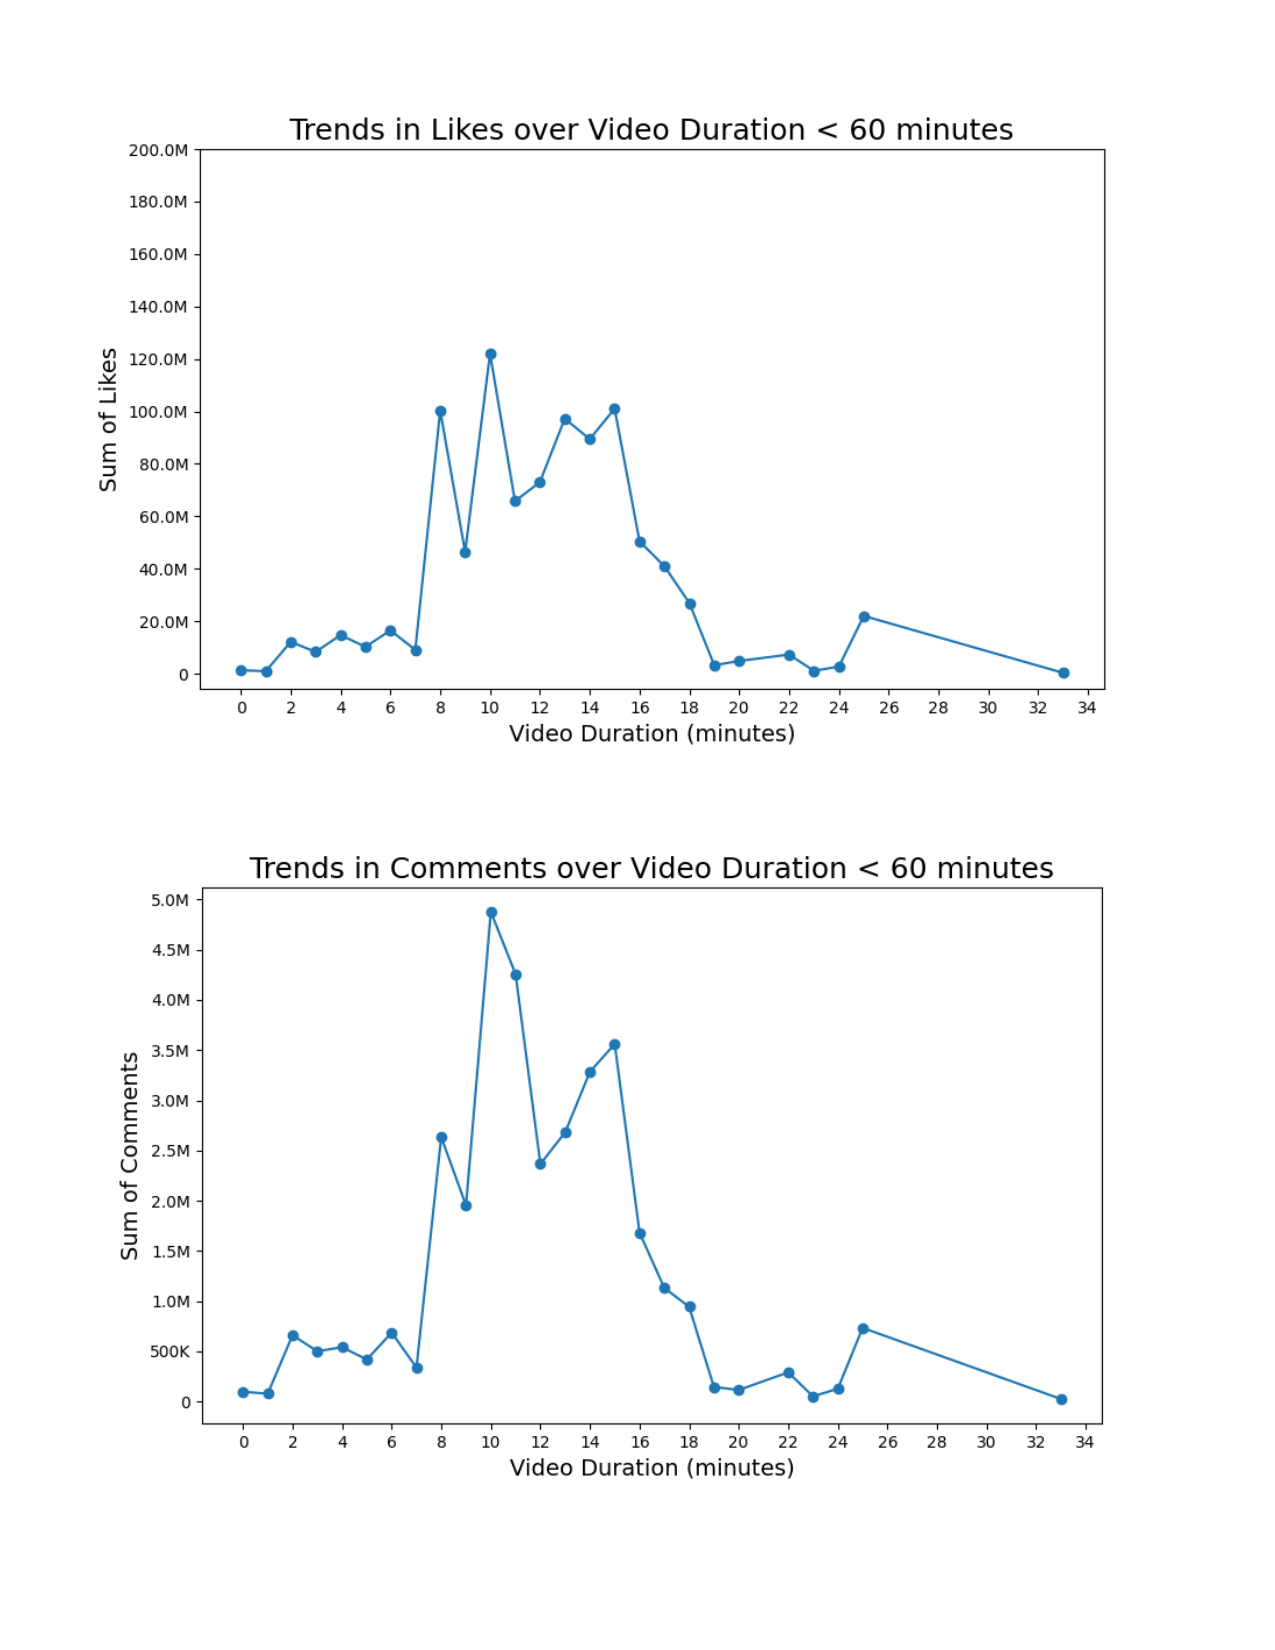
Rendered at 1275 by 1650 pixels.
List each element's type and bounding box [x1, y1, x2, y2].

picture [54, 66, 1221, 766]
picture [57, 804, 1218, 1500]
